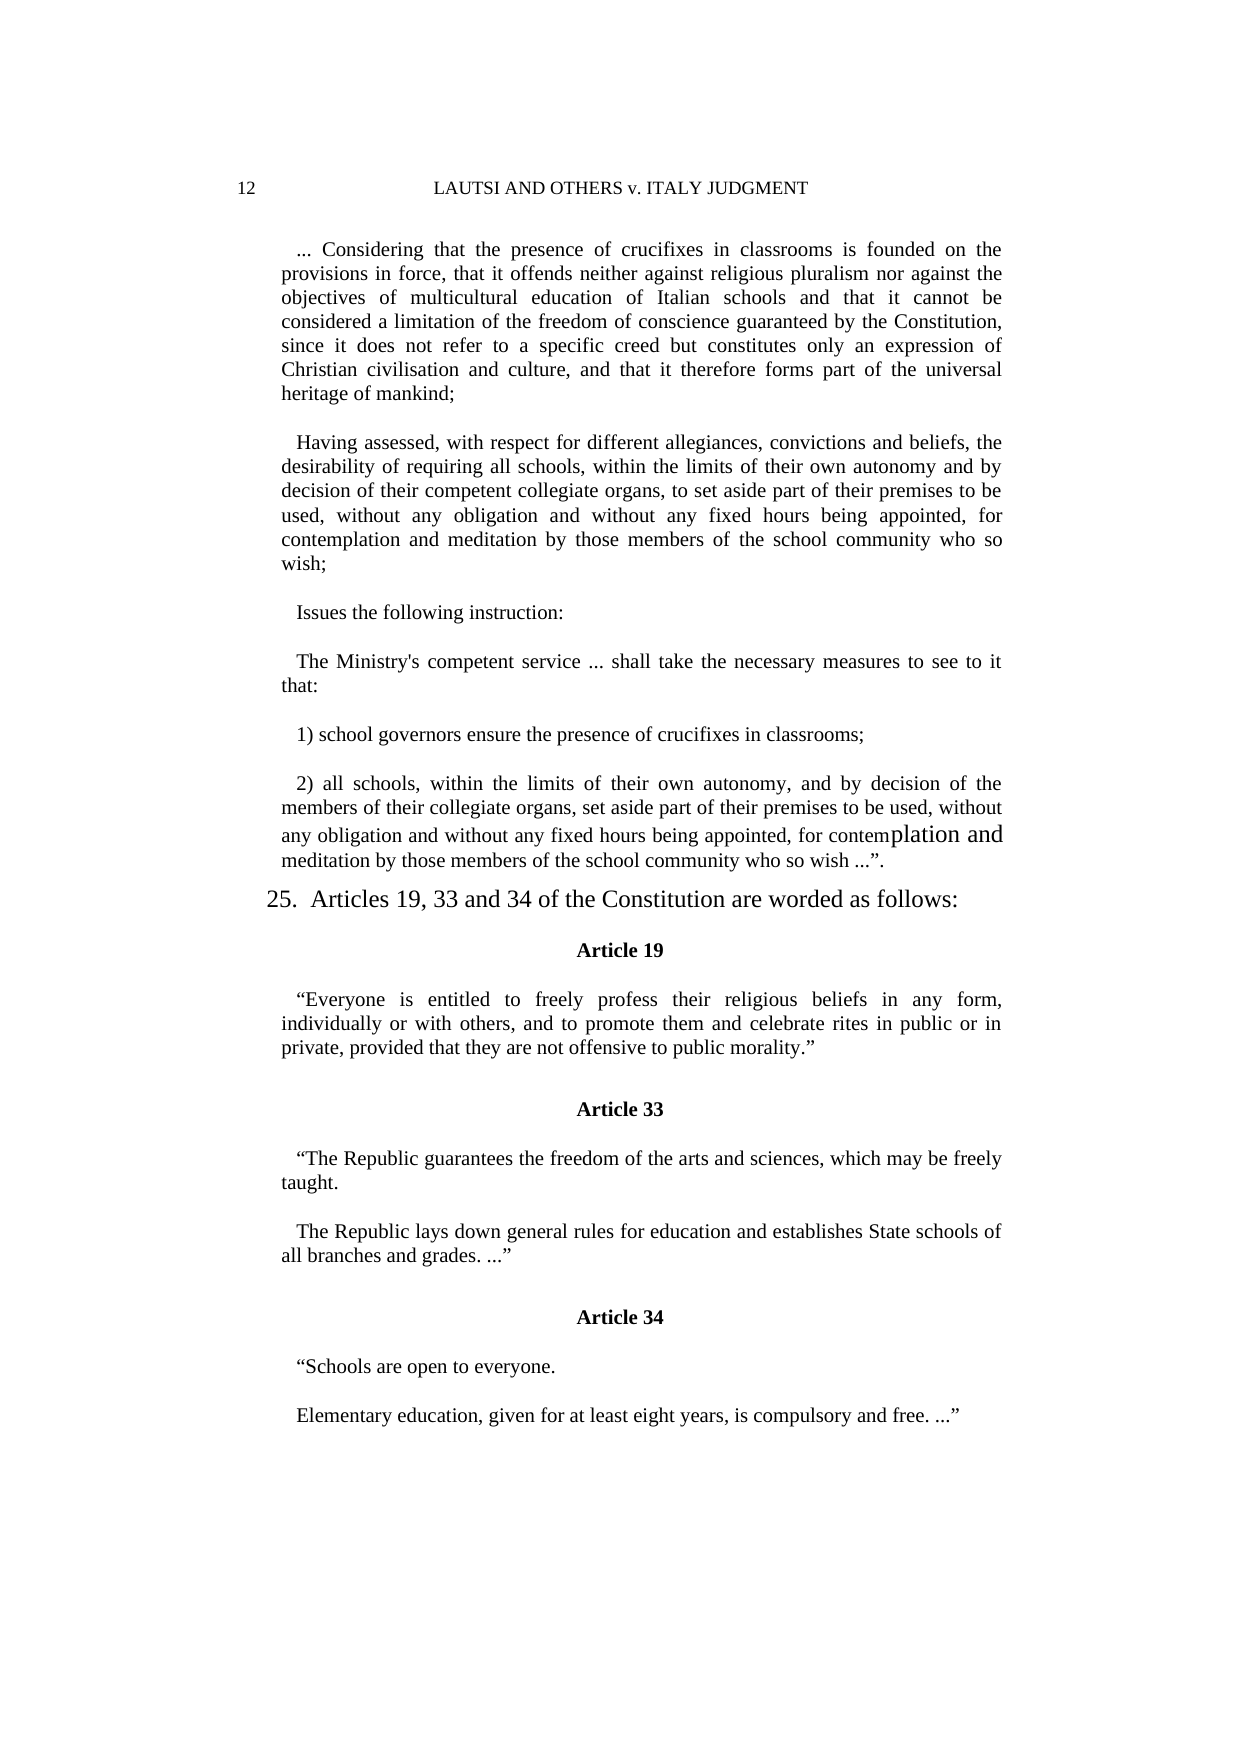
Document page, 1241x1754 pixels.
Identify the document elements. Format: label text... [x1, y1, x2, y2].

text Article 34 [237, 1305, 1003, 1329]
text Elementary education, given for at least eight years, is compulsory and free. ...” [281, 1403, 1003, 1427]
text The Ministry's competent service ... shall take the necessary measures to see to it that: [281, 649, 1003, 697]
text 2) all schools, within the limits of their own autonomy, and by decision of the members of their collegiate organs, set aside part of their premises to be used, without any obligation and without any fixed hours being appointed, for contemplation and meditation by those members of the school community who so wish ...”. [281, 771, 1003, 872]
text 25. Articles 19, 33 and 34 of the Constitution are worded as follows: [237, 884, 1003, 913]
text “Everyone is entitled to freely profess their religious beliefs in any form, individually or with others, and to promote them and celebrate rites in public or in private, provided that they are not offensive to public morality.” [281, 987, 1003, 1059]
text Having assessed, with respect for different allegiances, convictions and beliefs, the desirability of requiring all schools, within the limits of their own autonomy and by decision of their competent collegiate organs, to set aside part of their premises to be used, without any obligation and without any fixed hours being appointed, for contemplation and meditation by those members of the school community who so wish; [281, 430, 1003, 575]
text “The Republic guarantees the freedom of the arts and sciences, which may be freely taught. [281, 1146, 1003, 1194]
text “Schools are open to everyone. [281, 1354, 1003, 1378]
text 1) school governors ensure the presence of crucifixes in classrooms; [281, 722, 1003, 746]
text Issues the following instruction: [281, 600, 1003, 624]
text Article 33 [237, 1097, 1003, 1121]
text The Republic lays down general rules for education and establishes State schools of all branches and grades. ...” [281, 1219, 1003, 1267]
text ... Considering that the presence of crucifixes in classrooms is founded on the provisions in force, that it offends neither against religious pluralism nor against the objectives of multicultural education of Italian schools and that it cannot be considered a limitation of the freedom of conscience guaranteed by the Constitution, since it does not refer to a specific creed but constitutes only an expression of Christian civilisation and culture, and that it therefore forms part of the universal heritage of mankind; [281, 237, 1003, 405]
text Article 19 [237, 938, 1003, 962]
